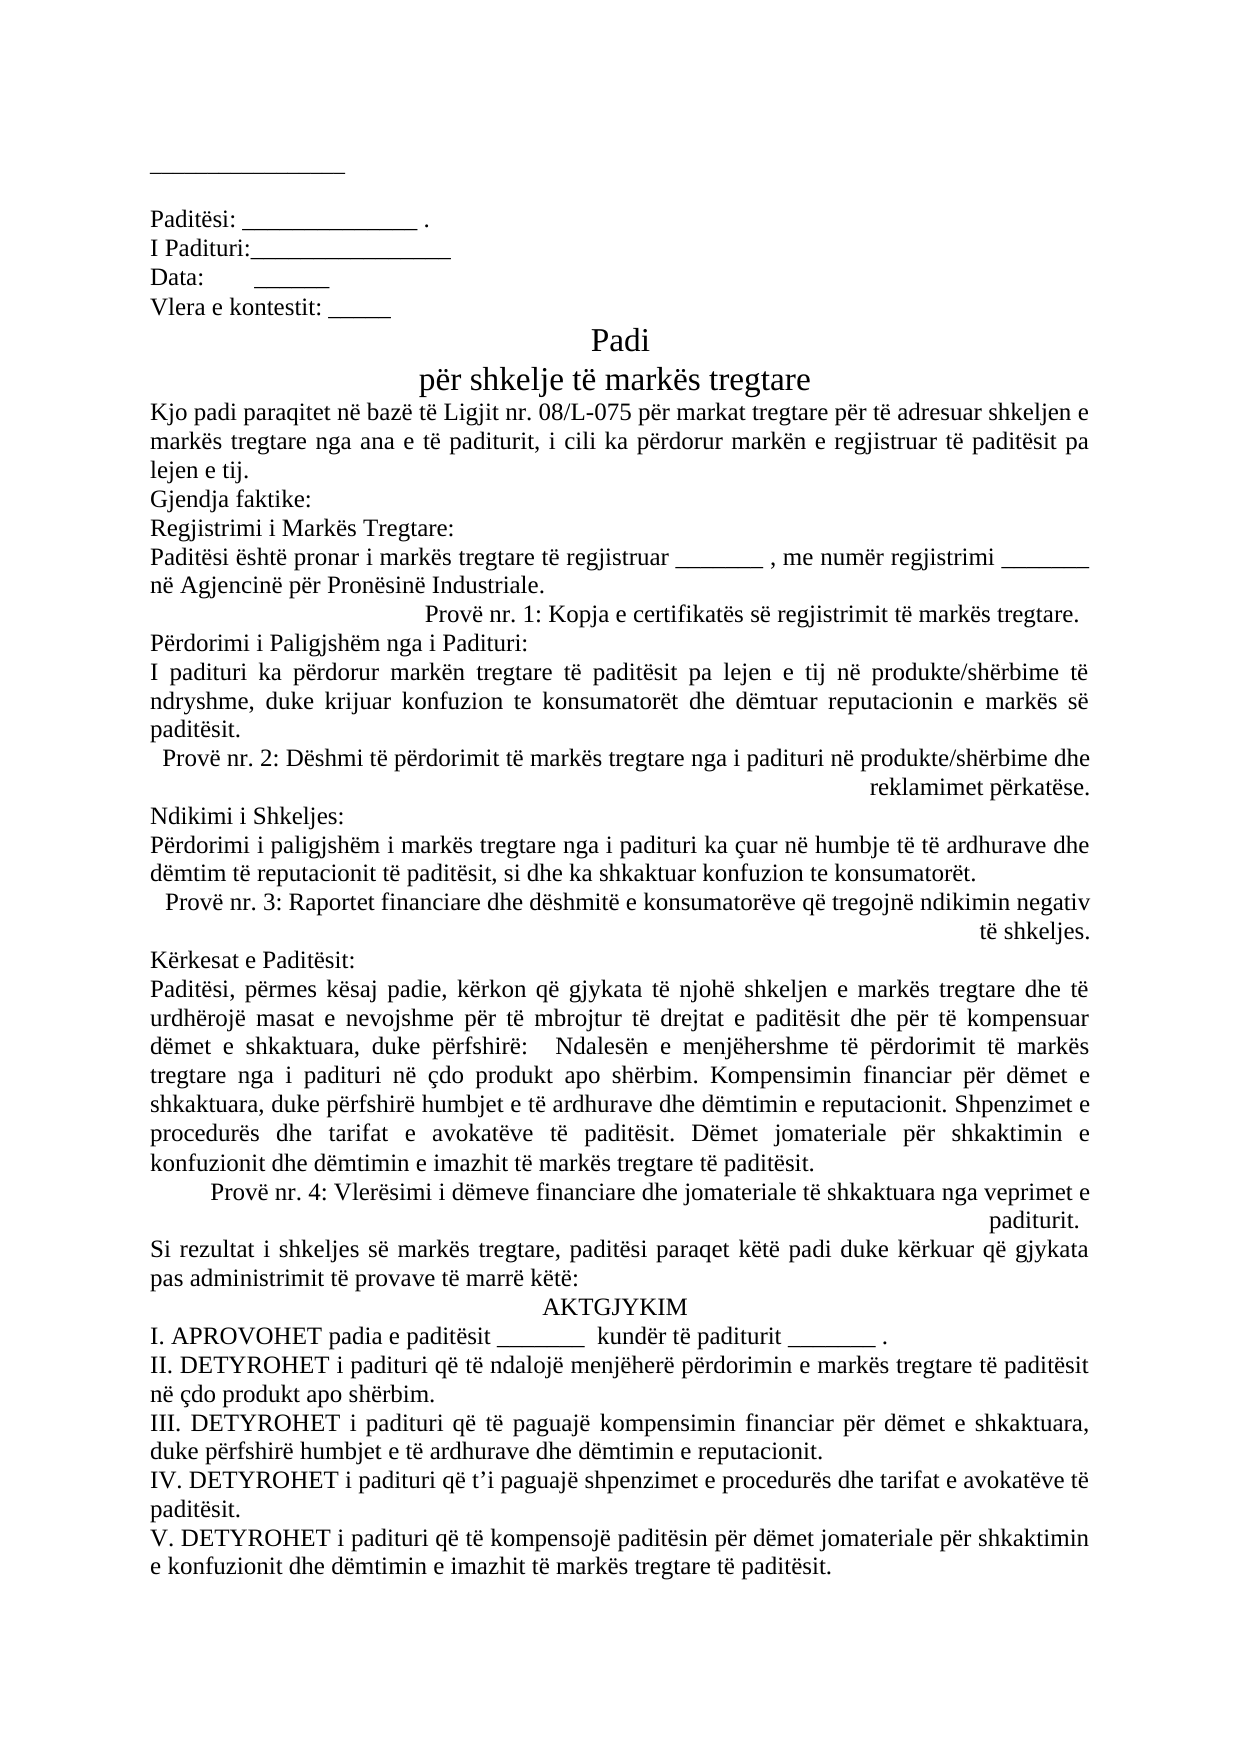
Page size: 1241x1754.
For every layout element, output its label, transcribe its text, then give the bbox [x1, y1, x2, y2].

text Paditësi: ______________ . [150, 204, 1090, 233]
text Gjendja faktike: [150, 484, 1090, 513]
text Si rezultat i shkeljes së markës tregtare, paditësi paraqet këtë padi duke kërkuar që gjykata pas administrimit të provave të marrë këtë: [150, 1234, 1090, 1292]
text I Padituri:________________ [150, 233, 1090, 262]
text I padituri ka përdorur markën tregtare të paditësit pa lejen e tij në produkte/shërbime të ndryshme, duke krijuar konfuzion te konsumatorët dhe dëmtuar reputacionin e markës së paditësit. [150, 657, 1090, 743]
text Kjo padi paraqitet në bazë të Ligjit nr. 08/L-075 për markat tregtare për të adresuar shkeljen e markës tregtare nga ana e të paditurit, i cili ka përdorur markën e regjistruar të paditësit pa lejen e tij. [150, 397, 1090, 484]
text Paditësi, përmes kësaj padie, kërkon që gjykata të njohë shkeljen e markës tregtare dhe të urdhërojë masat e nevojshme për të mbrojtur të drejtat e paditësit dhe për të kompensuar dëmet e shkaktuara, duke përfshirë: Ndalesën e menjëhershme të përdorimit të markës tregtare nga i padituri në çdo produkt apo shërbim. Kompensimin financiar për dëmet e shkaktuara, duke përfshirë humbjet e të ardhurave dhe dëmtimin e reputacionit. Shpenzimet e procedurës dhe tarifat e avokatëve të paditësit. Dëmet jomateriale për shkaktimin e konfuzionit dhe dëmtimin e imazhit të markës tregtare të paditësit. [150, 974, 1090, 1177]
text AKTGJYKIM [150, 1292, 1090, 1321]
text Kërkesat e Paditësit: [150, 945, 1090, 974]
text _________________ [150, 150, 1090, 176]
text Provë nr. 4: Vlerësimi i dëmeve financiare dhe jomateriale të shkaktuara nga veprimet e paditurit. [150, 1177, 1090, 1234]
text Ndikimi i Shkeljes: [150, 801, 1090, 830]
text V. DETYROHET i padituri që të kompensojë paditësin për dëmet jomateriale për shkaktimin e konfuzionit dhe dëmtimin e imazhit të markës tregtare të paditësit. [150, 1523, 1090, 1580]
text për shkelje të markës tregtare [150, 359, 1090, 397]
text Regjistrimi i Markës Tregtare: [150, 513, 1090, 542]
text Paditësi është pronar i markës tregtare të regjistruar _______ , me numër regjistrimi _______ në Agjencinë për Pronësinë Industriale. [150, 542, 1090, 599]
text Përdorimi i paligjshëm i markës tregtare nga i padituri ka çuar në humbje të të ardhurave dhe dëmtim të reputacionit të paditësit, si dhe ka shkaktuar konfuzion te konsumatorët. [150, 830, 1090, 887]
text II. DETYROHET i padituri që të ndalojë menjëherë përdorimin e markës tregtare të paditësit në çdo produkt apo shërbim. [150, 1350, 1090, 1408]
text Provë nr. 3: Raportet financiare dhe dëshmitë e konsumatorëve që tregojnë ndikimin negativ të shkeljes. [150, 887, 1090, 945]
text IV. DETYROHET i padituri që t’i paguajë shpenzimet e procedurës dhe tarifat e avokatëve të paditësit. [150, 1465, 1090, 1523]
text Padi [150, 321, 1090, 359]
text I. APROVOHET padia e paditësit _______ kundër të paditurit _______ . [150, 1321, 1090, 1350]
text Data: ______ [150, 262, 1090, 292]
text Provë nr. 2: Dëshmi të përdorimit të markës tregtare nga i padituri në produkte/shërbime dhe reklamimet përkatëse. [150, 743, 1090, 801]
text III. DETYROHET i padituri që të paguajë kompensimin financiar për dëmet e shkaktuara, duke përfshirë humbjet e të ardhurave dhe dëmtimin e reputacionit. [150, 1408, 1090, 1465]
text Provë nr. 1: Kopja e certifikatës së regjistrimit të markës tregtare. [150, 599, 1090, 628]
text Përdorimi i Paligjshëm nga i Padituri: [150, 628, 1090, 657]
text Vlera e kontestit: _____ [150, 292, 1090, 321]
